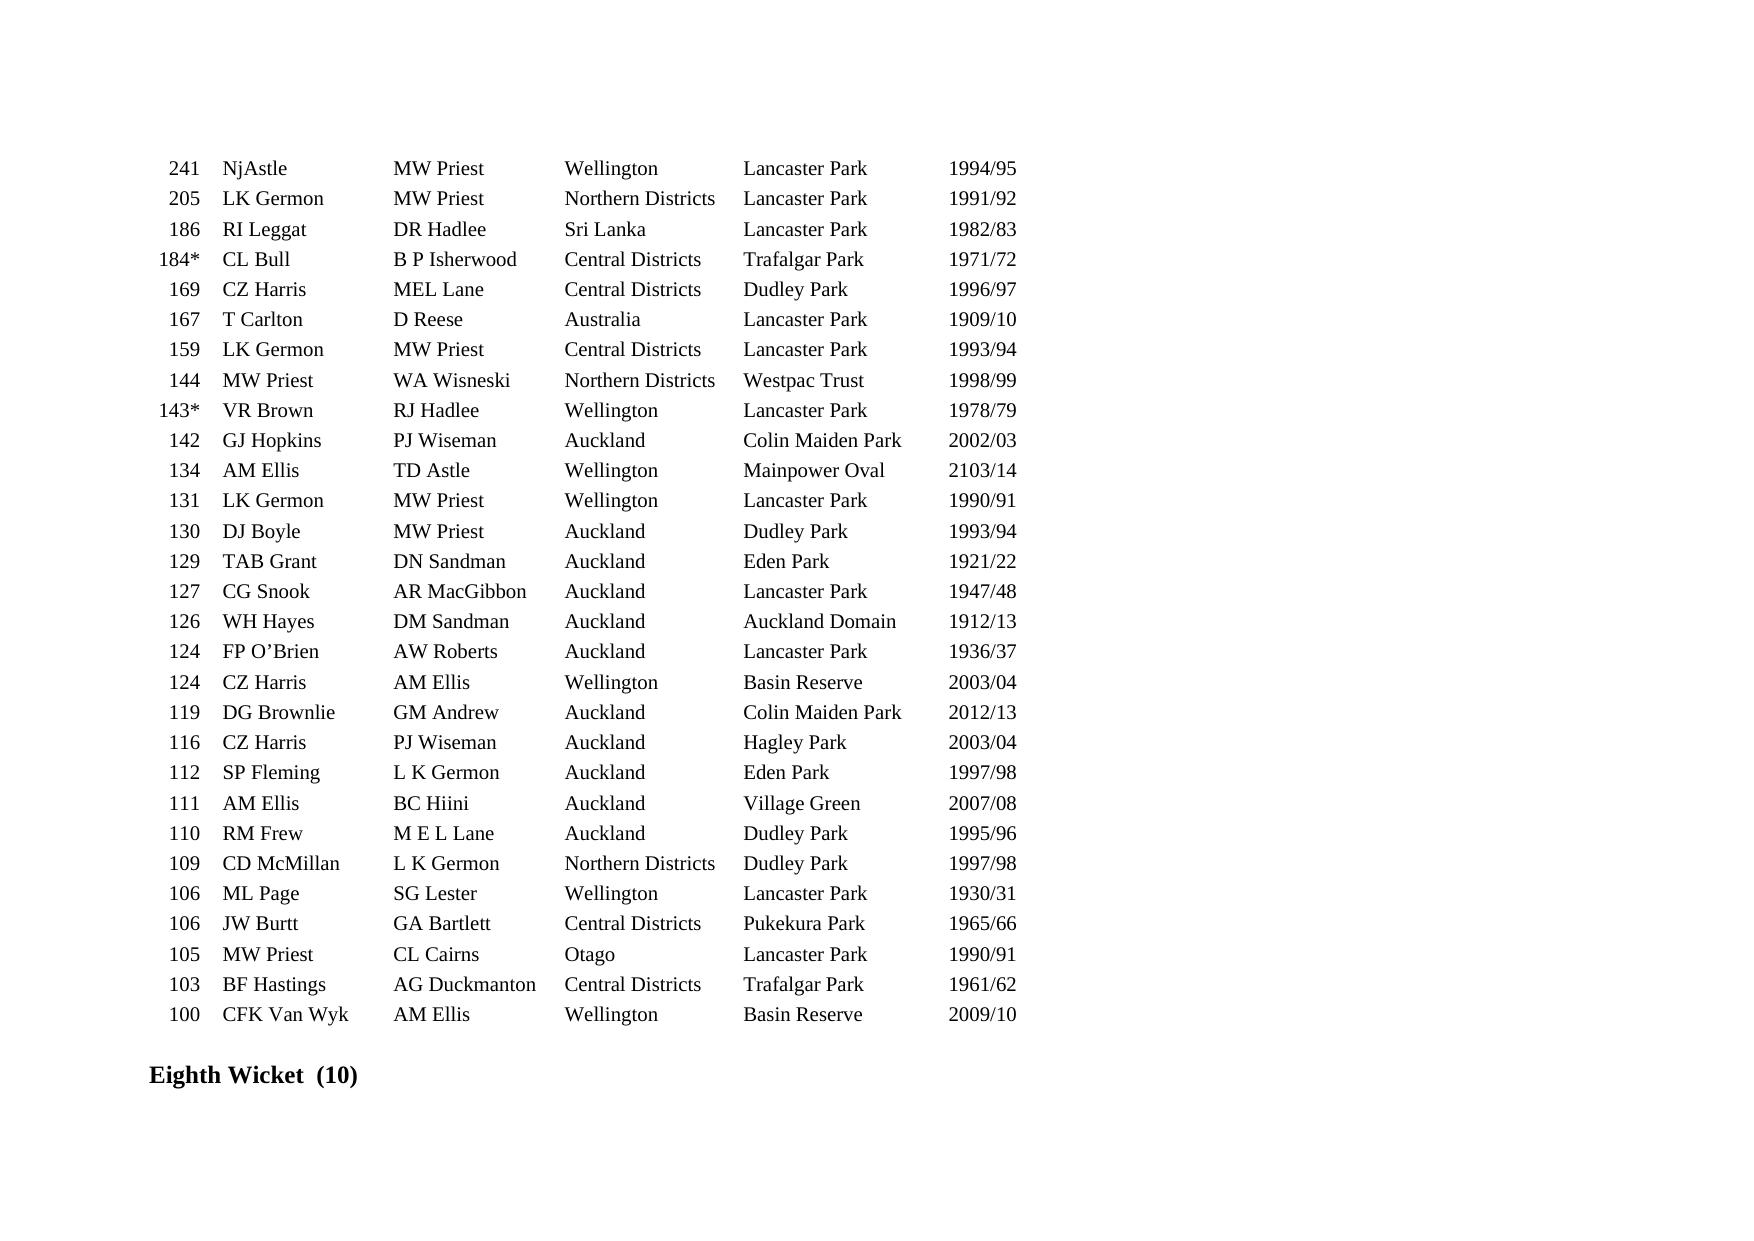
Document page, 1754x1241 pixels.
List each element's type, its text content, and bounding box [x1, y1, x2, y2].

table_cell GM Andrew [382, 694, 553, 724]
table_cell 130 [138, 513, 211, 543]
table_cell 2103/14 [937, 452, 1049, 482]
table_cell CG Snook [211, 573, 382, 603]
table_cell AM Ellis [211, 784, 382, 814]
table_cell 2012/13 [937, 694, 1049, 724]
table_cell 106 [138, 875, 211, 905]
table_cell Colin Maiden Park [732, 422, 937, 452]
table_cell 186 [138, 210, 211, 241]
table_cell M E L Lane [382, 815, 553, 845]
table_cell Wellington [553, 482, 732, 512]
table_cell Hagley Park [732, 724, 937, 754]
table_cell Eden Park [732, 543, 937, 573]
table_cell 1997/98 [937, 754, 1049, 784]
table_cell TD Astle [382, 452, 553, 482]
table_cell SP Fleming [211, 754, 382, 784]
table_cell DR Hadlee [382, 210, 553, 241]
table_cell 1993/94 [937, 331, 1049, 361]
table_cell L K Germon [382, 845, 553, 875]
table_cell CZ Harris [211, 271, 382, 301]
table_cell Wellington [553, 392, 732, 422]
table_cell Dudley Park [732, 513, 937, 543]
table_cell AM Ellis [382, 664, 553, 694]
table_cell Trafalgar Park [732, 241, 937, 271]
table_cell 119 [138, 694, 211, 724]
table_cell 127 [138, 573, 211, 603]
table_cell Auckland [553, 754, 732, 784]
table_cell Lancaster Park [732, 392, 937, 422]
table_cell Central Districts [553, 241, 732, 271]
table_cell Westpac Trust [732, 361, 937, 392]
table_cell 1991/92 [937, 180, 1049, 210]
table_cell MW Priest [382, 180, 553, 210]
table_cell Northern Districts [553, 361, 732, 392]
table_cell Lancaster Park [732, 573, 937, 603]
table_cell Auckland [553, 815, 732, 845]
table_cell VR Brown [211, 392, 382, 422]
table_cell 241 [138, 150, 211, 180]
table_cell 1912/13 [937, 603, 1049, 633]
table_cell 2003/04 [937, 664, 1049, 694]
table_cell DM Sandman [382, 603, 553, 633]
table_cell MW Priest [382, 513, 553, 543]
table_cell 1996/97 [937, 271, 1049, 301]
table_cell PJ Wiseman [382, 724, 553, 754]
table_cell 1978/79 [937, 392, 1049, 422]
table_cell 205 [138, 180, 211, 210]
table_cell 131 [138, 482, 211, 512]
table_cell Auckland [553, 573, 732, 603]
table_cell Dudley Park [732, 845, 937, 875]
table_cell WH Hayes [211, 603, 382, 633]
table_cell RJ Hadlee [382, 392, 553, 422]
table_cell Auckland [553, 513, 732, 543]
table_cell 124 [138, 664, 211, 694]
table_cell 1998/99 [937, 361, 1049, 392]
table_cell 109 [138, 845, 211, 875]
table_cell Australia [553, 301, 732, 331]
table_cell ML Page [211, 875, 382, 905]
table_cell LK Germon [211, 180, 382, 210]
table_cell PJ Wiseman [382, 422, 553, 452]
table_cell 129 [138, 543, 211, 573]
table_cell MW Priest [211, 361, 382, 392]
table_cell DG Brownlie [211, 694, 382, 724]
table_cell Auckland Domain [732, 603, 937, 633]
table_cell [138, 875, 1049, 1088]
table_cell TAB Grant [211, 543, 382, 573]
table_cell GJ Hopkins [211, 422, 382, 452]
table_cell 110 [138, 815, 211, 845]
table_cell DN Sandman [382, 543, 553, 573]
table_cell Lancaster Park [732, 150, 937, 180]
table_cell Lancaster Park [732, 875, 937, 905]
table_cell Eden Park [732, 754, 937, 784]
table_cell Village Green [732, 784, 937, 814]
table_cell Lancaster Park [732, 210, 937, 241]
table_cell Wellington [553, 875, 732, 905]
table_cell Auckland [553, 724, 732, 754]
table_cell 144 [138, 361, 211, 392]
table_cell 169 [138, 271, 211, 301]
table_cell MW Priest [382, 150, 553, 180]
table_cell 167 [138, 301, 211, 331]
table_cell CL Bull [211, 241, 382, 271]
table_cell D Reese [382, 301, 553, 331]
table_cell 1921/22 [937, 543, 1049, 573]
table_cell BC Hiini [382, 784, 553, 814]
table_cell Wellington [553, 664, 732, 694]
table_cell Auckland [553, 633, 732, 663]
table_cell 1982/83 [937, 210, 1049, 241]
table_cell 2002/03 [937, 422, 1049, 452]
table_cell Northern Districts [553, 180, 732, 210]
table_cell B P Isherwood [382, 241, 553, 271]
table_cell 1909/10 [937, 301, 1049, 331]
table_cell Lancaster Park [732, 301, 937, 331]
table_cell Lancaster Park [732, 180, 937, 210]
table_cell 1936/37 [937, 633, 1049, 663]
table_cell AR MacGibbon [382, 573, 553, 603]
table_cell RI Leggat [211, 210, 382, 241]
table_cell SG Lester [382, 875, 553, 905]
table_cell Mainpower Oval [732, 452, 937, 482]
table_cell T Carlton [211, 301, 382, 331]
table_cell Sri Lanka [553, 210, 732, 241]
table_cell 1971/72 [937, 241, 1049, 271]
table_cell MEL Lane [382, 271, 553, 301]
table_cell Central Districts [553, 331, 732, 361]
table_cell LK Germon [211, 331, 382, 361]
table_cell Lancaster Park [732, 482, 937, 512]
table_cell 134 [138, 452, 211, 482]
table_cell 1993/94 [937, 513, 1049, 543]
table_cell Dudley Park [732, 815, 937, 845]
table_cell WA Wisneski [382, 361, 553, 392]
table_cell 124 [138, 633, 211, 663]
table_cell CZ Harris [211, 724, 382, 754]
table_cell 159 [138, 331, 211, 361]
table_cell L K Germon [382, 754, 553, 784]
table_cell 116 [138, 724, 211, 754]
table_cell 112 [138, 754, 211, 784]
table_cell 143* [138, 392, 211, 422]
table_cell FP O’Brien [211, 633, 382, 663]
table_cell LK Germon [211, 482, 382, 512]
table_cell Auckland [553, 603, 732, 633]
table_cell DJ Boyle [211, 513, 382, 543]
table_cell MW Priest [382, 482, 553, 512]
table_cell Northern Districts [553, 845, 732, 875]
table_cell Auckland [553, 422, 732, 452]
table_cell Wellington [553, 150, 732, 180]
table_cell 1994/95 [937, 150, 1049, 180]
table_cell CZ Harris [211, 664, 382, 694]
table_cell 2003/04 [937, 724, 1049, 754]
table_cell Colin Maiden Park [732, 694, 937, 724]
table_cell MW Priest [382, 331, 553, 361]
table_cell 142 [138, 422, 211, 452]
table_cell Central Districts [553, 271, 732, 301]
table_cell 1997/98 [937, 845, 1049, 875]
table_cell Lancaster Park [732, 633, 937, 663]
table_cell 126 [138, 603, 211, 633]
table_cell 184* [138, 241, 211, 271]
table_cell NjAstle [211, 150, 382, 180]
table_cell 111 [138, 784, 211, 814]
table_cell Auckland [553, 694, 732, 724]
table_cell RM Frew [211, 815, 382, 845]
table_cell 1947/48 [937, 573, 1049, 603]
table_cell Lancaster Park [732, 331, 937, 361]
table_cell Dudley Park [732, 271, 937, 301]
table_cell Wellington [553, 452, 732, 482]
table_cell Auckland [553, 784, 732, 814]
table_cell 1995/96 [937, 815, 1049, 845]
table_cell CD McMillan [211, 845, 382, 875]
table_cell Auckland [553, 543, 732, 573]
table_cell AM Ellis [211, 452, 382, 482]
table_cell AW Roberts [382, 633, 553, 663]
table_cell 2007/08 [937, 784, 1049, 814]
table_cell 1990/91 [937, 482, 1049, 512]
table_cell Basin Reserve [732, 664, 937, 694]
